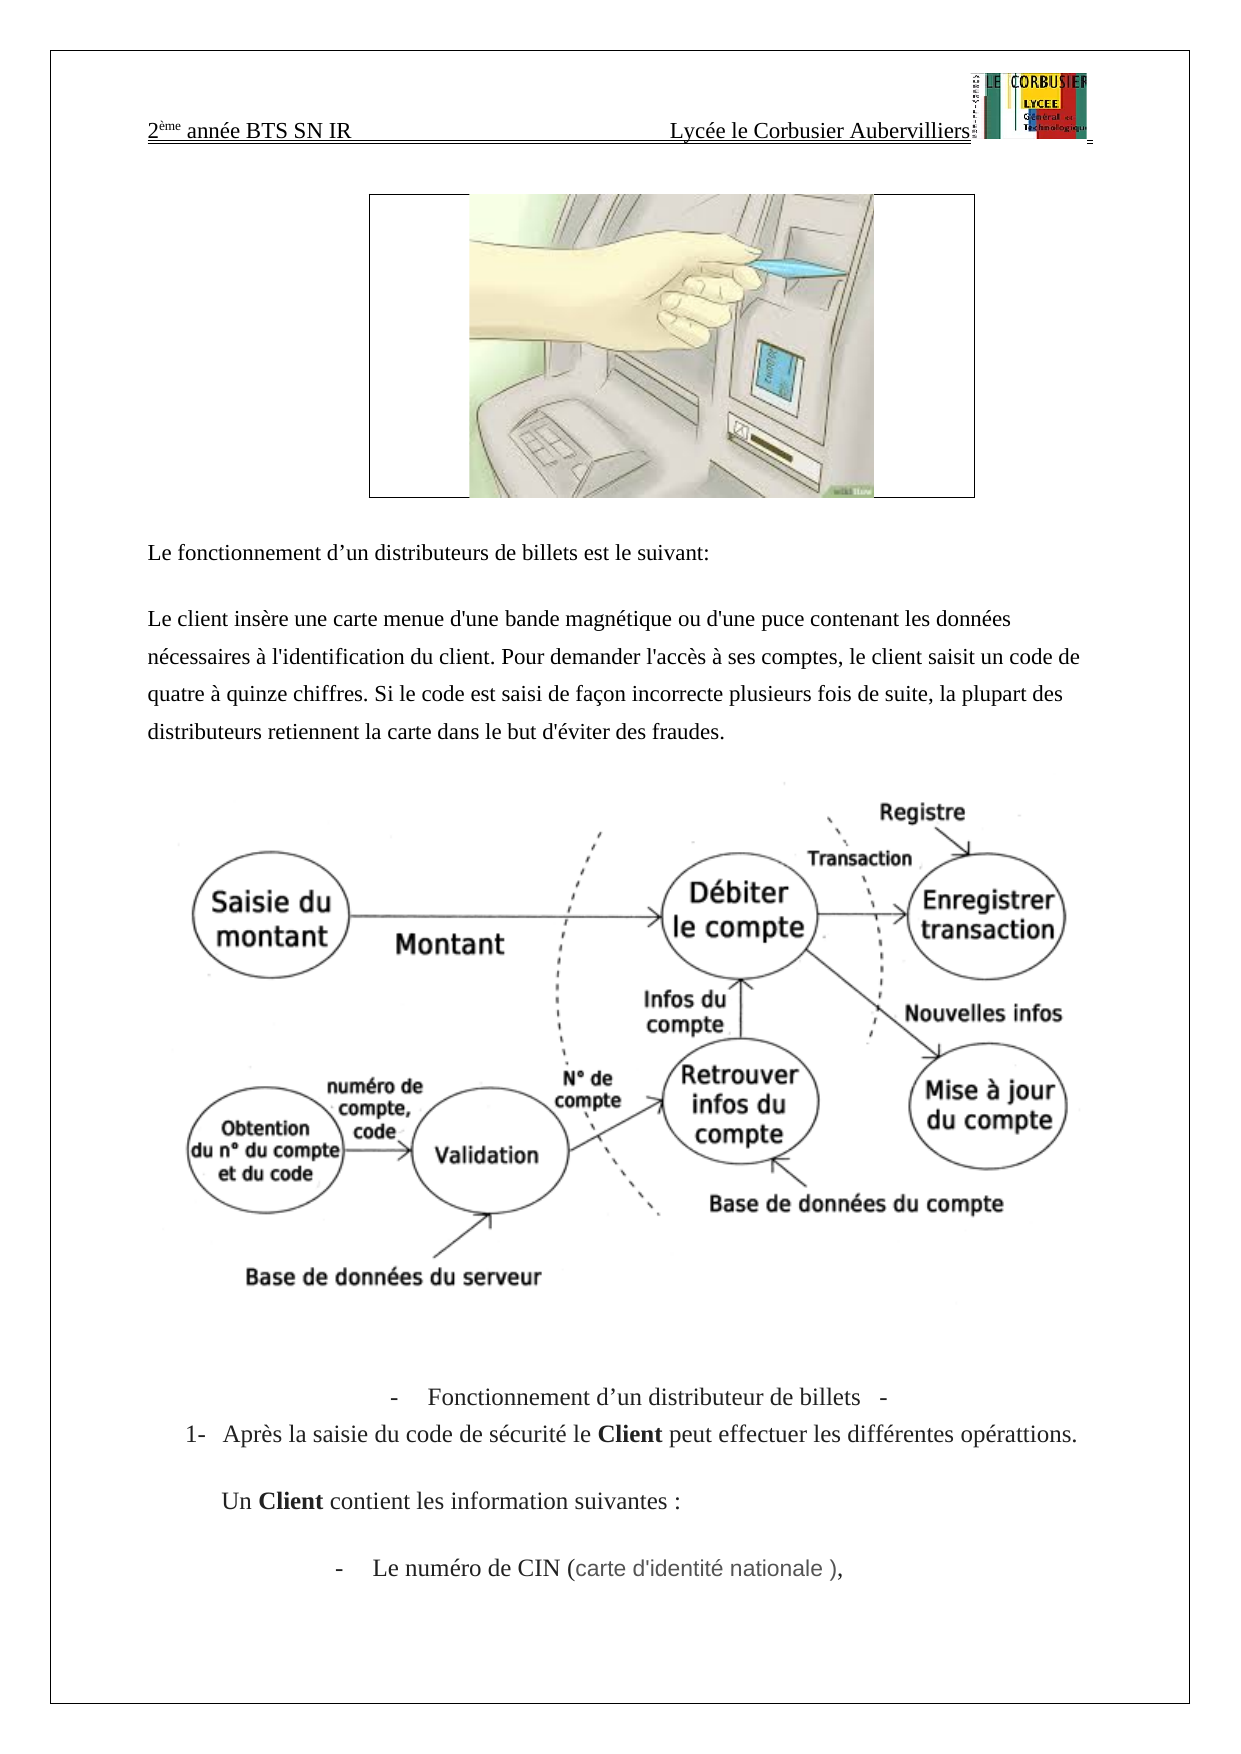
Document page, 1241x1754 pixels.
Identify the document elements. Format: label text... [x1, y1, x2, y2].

list Après la saisie du code de sécurité le Client peut effectuer les différentes opérattions. [185, 1411, 1093, 1448]
text Le client insère une carte menue d'une bande magnétique ou d'une puce contenant les données nécessaires à l'identification du client. Pour demander l'accès à ses comptes, le client saisit un code de quatre à quinze chiffres. Si le code est saisi de façon incorrecte plusieurs fois de suite, la plupart des distributeurs retiennent la carte dans le but d'éviter des fraudes. [147, 594, 1093, 744]
table_header [874, 195, 974, 497]
list Fonctionnement d’un distributeur de billets - [185, 1373, 1093, 1411]
picture [469, 194, 874, 498]
picture [147, 773, 1093, 1344]
text Un Client contient les information suivantes : [147, 1477, 1093, 1515]
picture [970, 73, 1087, 139]
text Le fonctionnement d’un distributeurs de billets est le suivant: [147, 527, 1093, 565]
list Le numéro de CIN (carte d'identité nationale ), [335, 1544, 1093, 1581]
table_header [370, 195, 469, 497]
